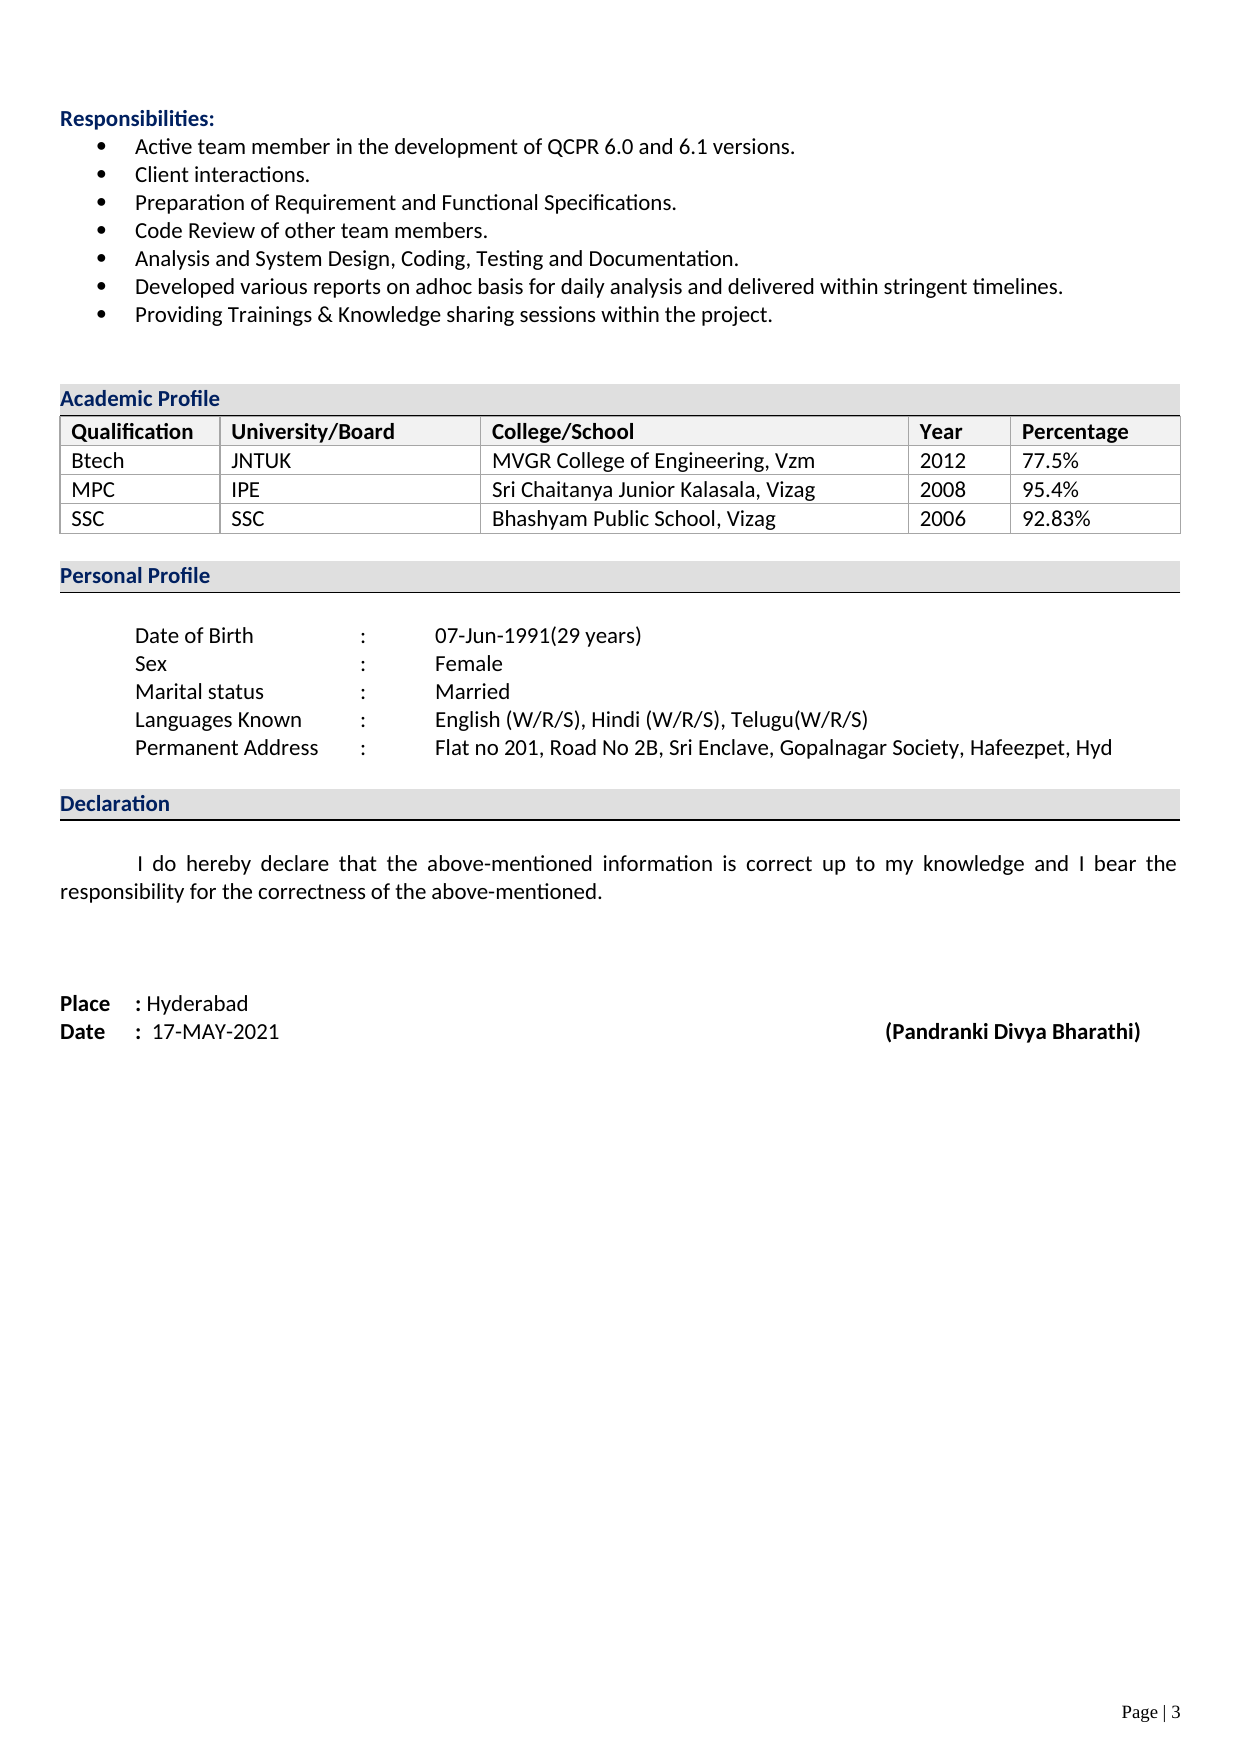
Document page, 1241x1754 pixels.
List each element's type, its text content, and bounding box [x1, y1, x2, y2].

table_cell MVGR College of Engineering, Vzm [481, 446, 908, 474]
text I do hereby declare that the above-mentioned information is correct up to my knowledge and I bear the responsibility for the correctness of the above-mentioned. [60, 849, 1180, 905]
table_cell Bhashyam Public School, Vizag [481, 504, 908, 532]
table_cell 77.5% [1011, 446, 1180, 474]
text Date of Birth : 07-Jun-1991(29 years) [60, 621, 1180, 649]
table_cell IPE [221, 475, 480, 503]
table_cell MPC [61, 475, 219, 503]
table_cell JNTUK [221, 446, 480, 474]
text Date : 17-MAY-2021 (Pandranki Divya Bharathi) [60, 1017, 1180, 1045]
list Active team member in the development of QCPR 6.0 and 6.1 versions. [97, 132, 1180, 160]
table_cell 2008 [909, 475, 1010, 503]
text Personal Profile [60, 561, 1180, 592]
list Preparation of Requirement and Functional Specifications. [97, 188, 1180, 216]
list Client interactions. [97, 160, 1180, 188]
table_cell 95.4% [1011, 475, 1180, 503]
table_cell 2012 [909, 446, 1010, 474]
table_cell SSC [61, 504, 219, 532]
table_cell SSC [221, 504, 480, 532]
text Declaration [60, 789, 1180, 819]
table_header Year [909, 417, 1010, 445]
table_cell 2006 [909, 504, 1010, 532]
text Academic Profile [60, 384, 1180, 415]
text Sex : Female [60, 649, 1180, 677]
table_header University/Board [221, 417, 480, 445]
list Developed various reports on adhoc basis for daily analysis and delivered within stringent timelines. [97, 272, 1180, 300]
text Place : Hyderabad [60, 989, 1180, 1017]
list Providing Trainings & Knowledge sharing sessions within the project. [97, 300, 1180, 328]
table_header College/School [481, 417, 908, 445]
text Permanent Address : Flat no 201, Road No 2B, Sri Enclave, Gopalnagar Society, Hafeezpet, Hyd [60, 733, 1180, 761]
table_header Percentage [1011, 417, 1180, 445]
list Analysis and System Design, Coding, Testing and Documentation. [97, 244, 1180, 272]
list Code Review of other team members. [97, 216, 1180, 244]
table_cell 92.83% [1011, 504, 1180, 532]
table_cell Sri Chaitanya Junior Kalasala, Vizag [481, 475, 908, 503]
text Marital status : Married [60, 677, 1180, 705]
text Responsibilities: [60, 104, 1180, 132]
text Languages Known : English (W/R/S), Hindi (W/R/S), Telugu(W/R/S) [60, 705, 1180, 733]
table_header Qualification [61, 417, 219, 445]
table_cell Btech [61, 446, 219, 474]
